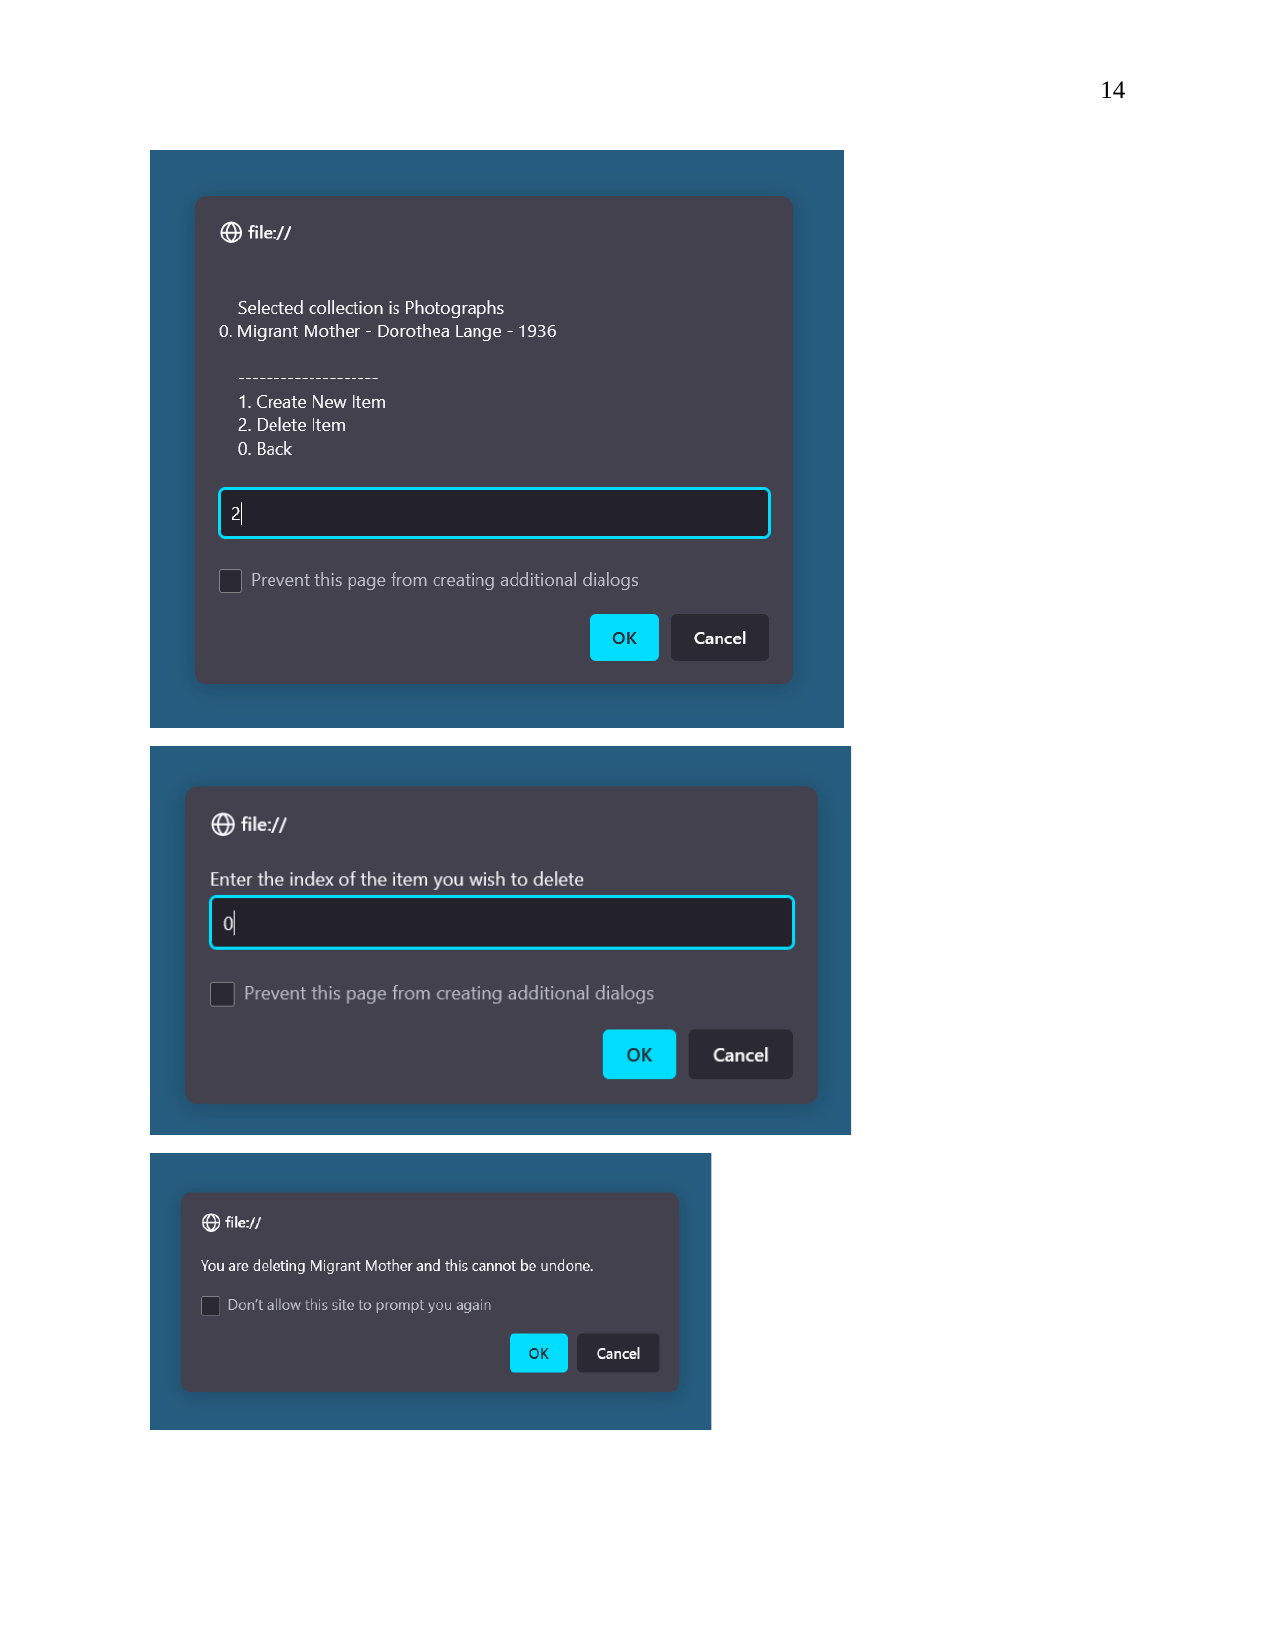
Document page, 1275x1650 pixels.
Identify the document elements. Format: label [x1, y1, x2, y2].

picture [150, 746, 852, 1135]
picture [150, 150, 844, 728]
picture [150, 1153, 712, 1430]
